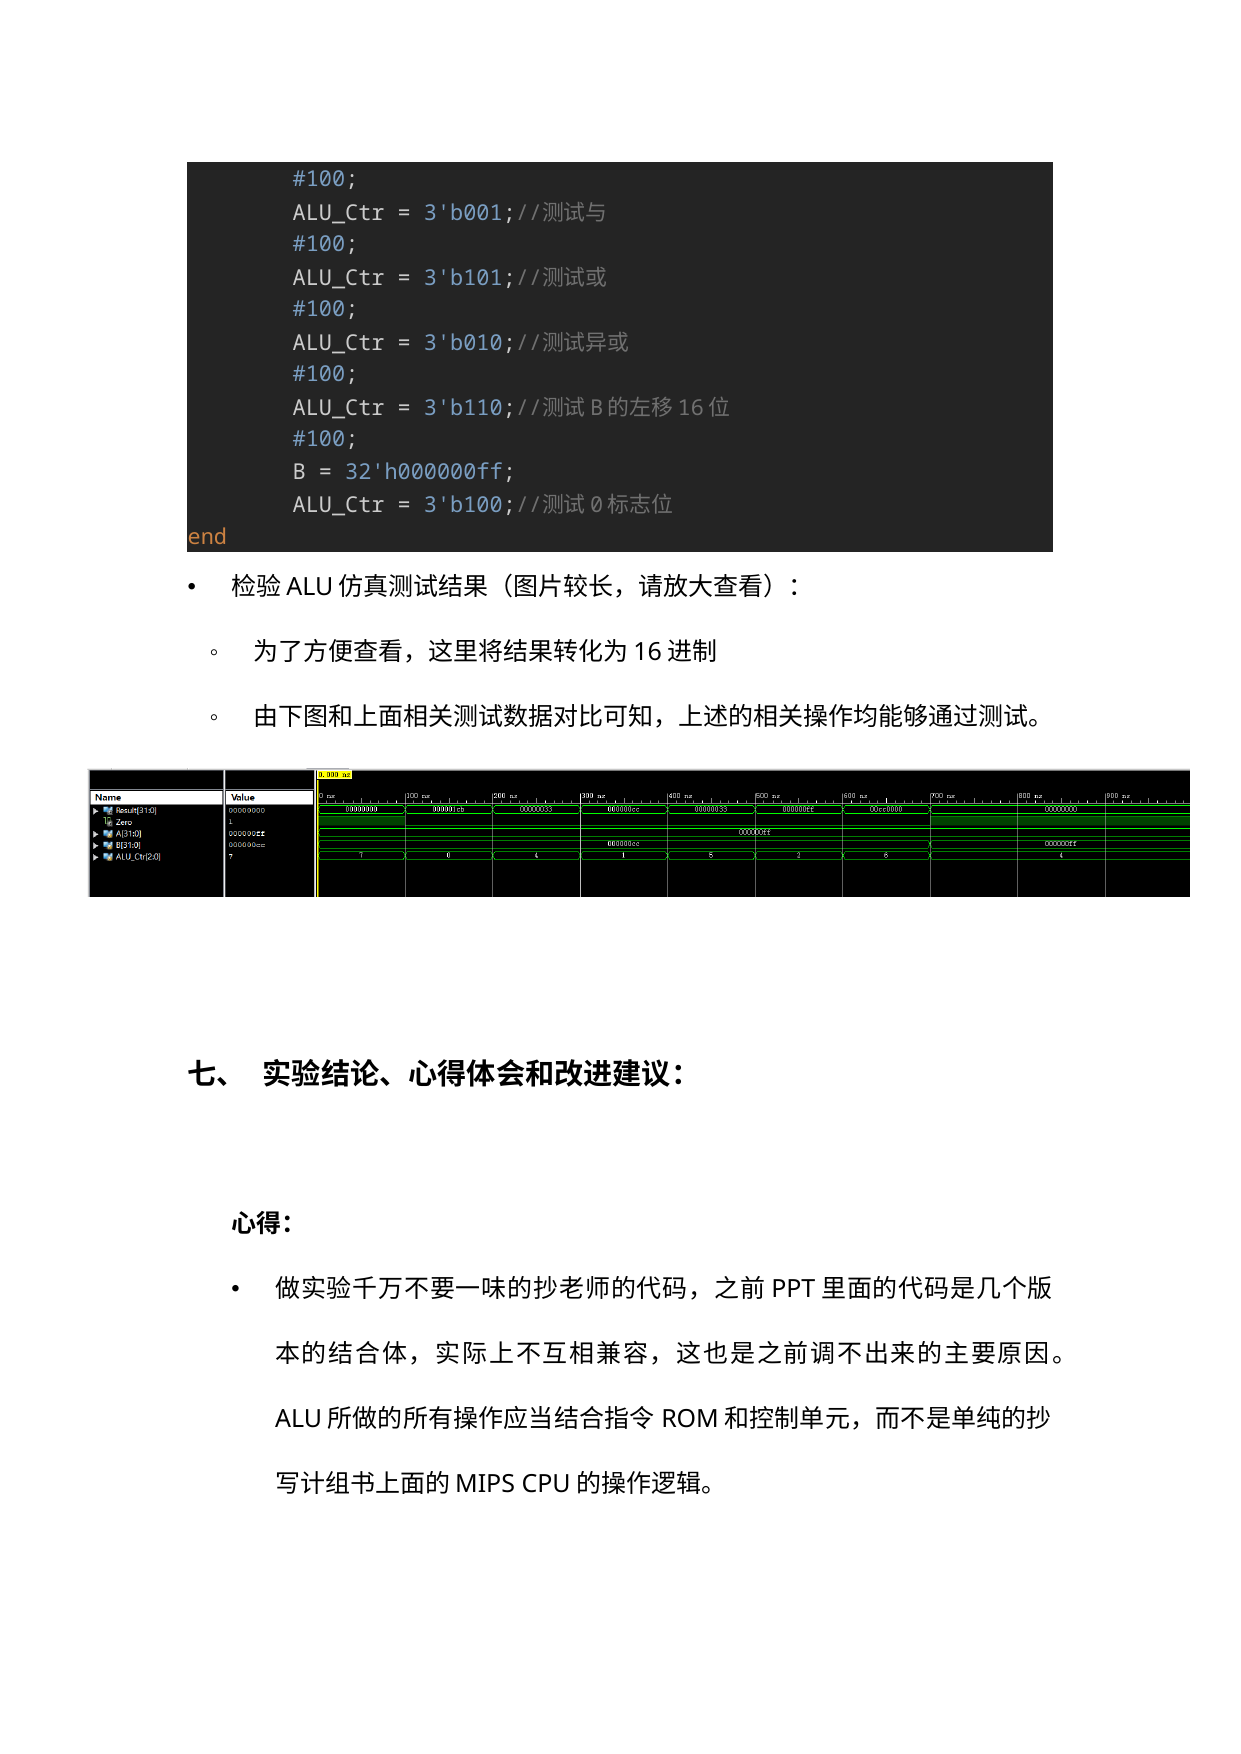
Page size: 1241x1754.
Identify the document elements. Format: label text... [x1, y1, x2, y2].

text end [187, 519, 1053, 552]
text ALU_Ctr = 3'b101;//测试或 [187, 259, 1053, 292]
text #100; [187, 292, 1053, 324]
list 做实验千万不要一味的抄老师的代码，之前PPT里面的代码是几个版本的结合体，实际上不互相兼容，这也是之前调不出来的主要原因。ALU所做的所有操作应当结合指令ROM和控制单元，而不是单纯的抄写计组书上面的MIPS CPU的操作逻辑。 [231, 1254, 1053, 1514]
picture [86, 768, 1189, 897]
text #100; [187, 357, 1053, 389]
text ALU_Ctr = 3'b100;//测试0标志位 [187, 487, 1053, 519]
text 心得： [231, 1189, 1053, 1254]
text ALU_Ctr = 3'b110;//测试B的左移16位 [187, 389, 1053, 422]
text ALU_Ctr = 3'b001;//测试与 [187, 194, 1053, 227]
list 为了方便查看，这里将结果转化为16进制 [209, 617, 1053, 682]
text #100; [187, 227, 1053, 259]
text B = 32'h000000ff; [187, 454, 1053, 487]
list 实验结论、心得体会和改进建议： [187, 1039, 1053, 1104]
text ALU_Ctr = 3'b010;//测试异或 [187, 324, 1053, 357]
list 由下图和上面相关测试数据对比可知，上述的相关操作均能够通过测试。 [209, 682, 1053, 747]
text #100; [187, 162, 1053, 194]
list 检验ALU仿真测试结果（图片较长，请放大查看）： [187, 552, 1053, 617]
text #100; [187, 422, 1053, 454]
